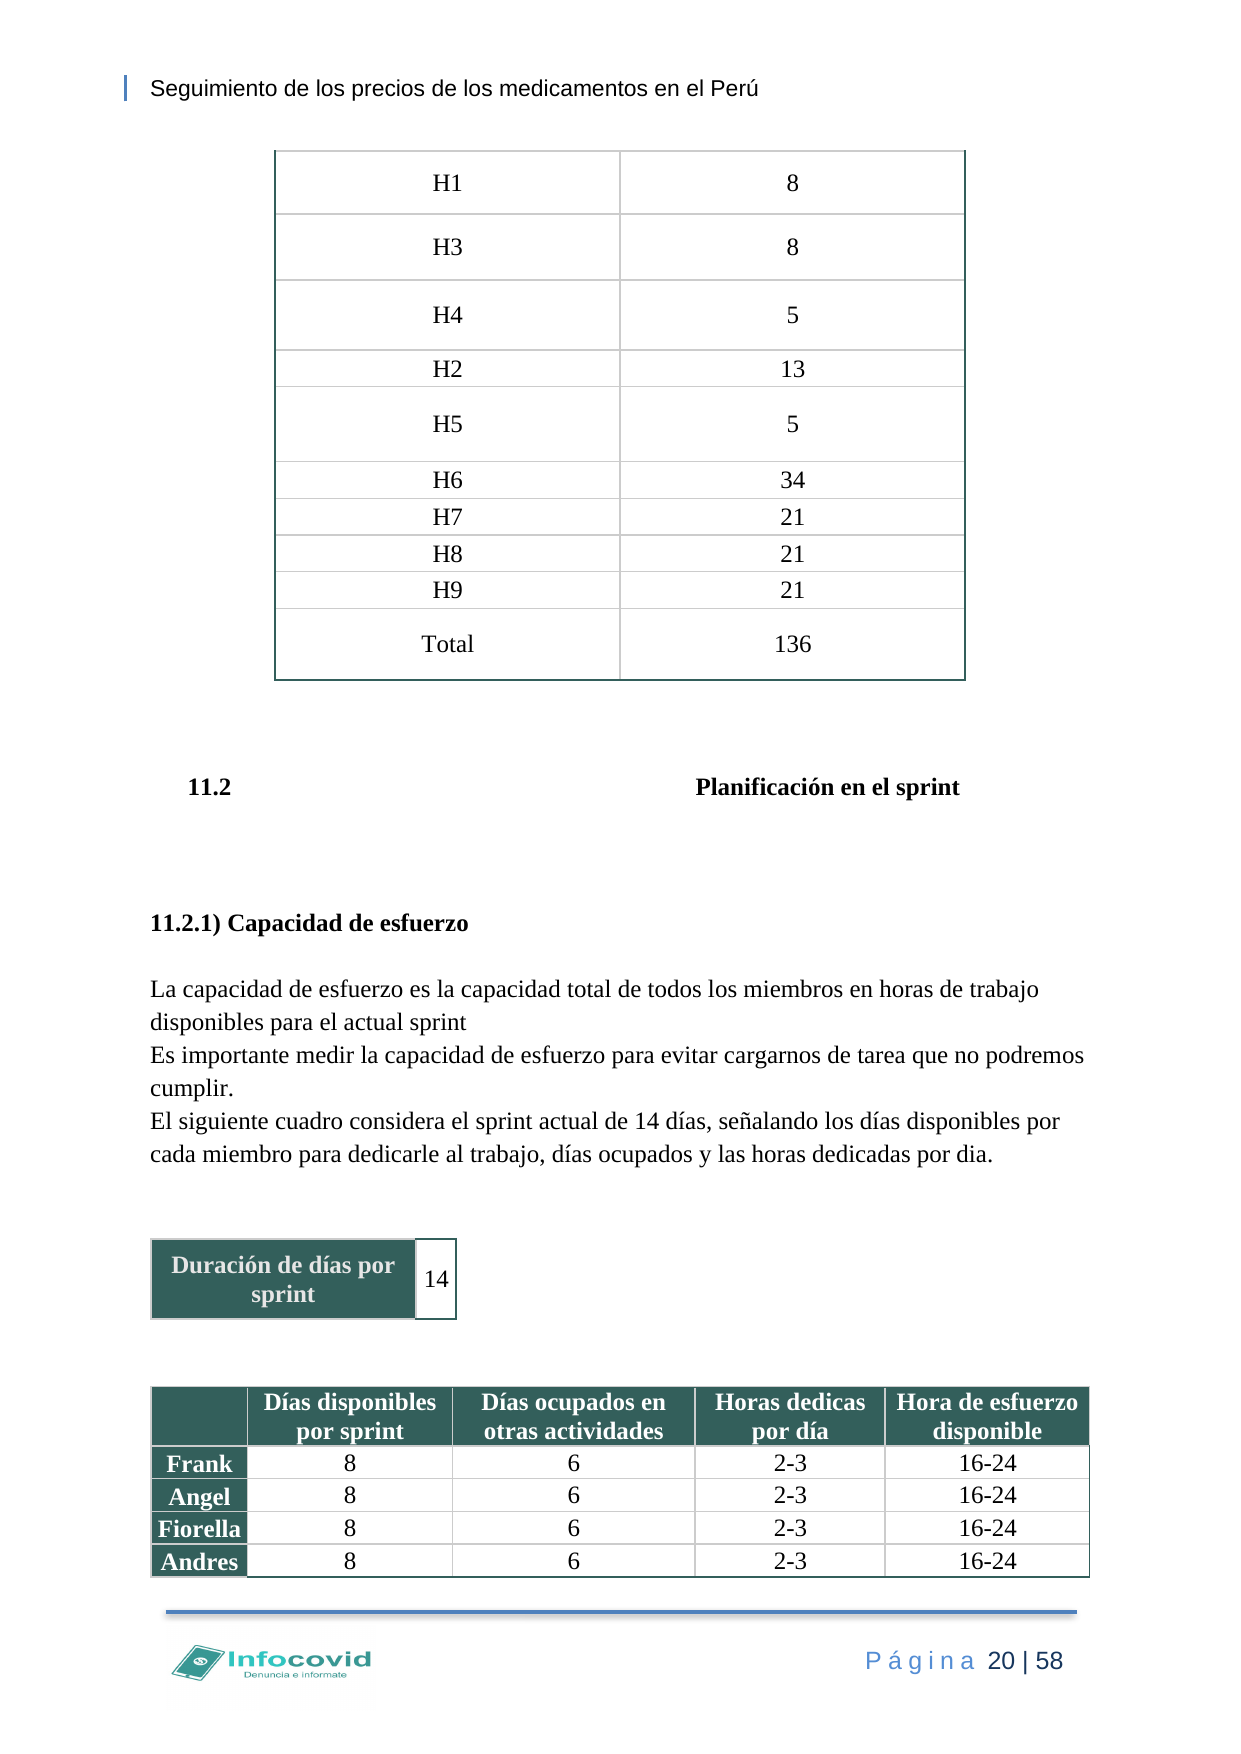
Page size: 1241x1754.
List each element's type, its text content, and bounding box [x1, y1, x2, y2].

text La capacidad de esfuerzo es la capacidad total de todos los miembros en horas de trabajo disponibles para el actual sprint [150, 974, 1090, 1036]
table_cell 2-3 [696, 1512, 884, 1543]
table_cell 16-24 [886, 1479, 1089, 1511]
text 11.2.1) Capacidad de esfuerzo [150, 908, 1090, 936]
table_cell 2-3 [696, 1447, 884, 1478]
table_cell H8 [276, 536, 619, 571]
picture [165, 1625, 376, 1711]
table_cell 16-24 [886, 1512, 1089, 1543]
table_cell 8 [621, 215, 964, 279]
table_header Duración de días por sprint [152, 1240, 415, 1318]
subtitle Planificación en el sprint [187, 772, 1090, 800]
table_cell 21 [621, 572, 964, 607]
table_cell 136 [621, 609, 964, 679]
table_cell 6 [453, 1545, 694, 1576]
table_cell Andres [152, 1545, 247, 1576]
table_cell 13 [621, 351, 964, 386]
table_header Horas dedicas por día [696, 1387, 885, 1445]
table_cell H9 [276, 572, 619, 607]
table_cell Frank [152, 1447, 247, 1478]
table_cell 21 [621, 499, 964, 534]
text El siguiente cuadro considera el sprint actual de 14 días, señalando los días disponibles por cada miembro para dedicarle al trabajo, días ocupados y las horas dedicadas por dia. [150, 1106, 1090, 1168]
table_header Días disponibles por sprint [248, 1387, 452, 1445]
table_cell H6 [276, 462, 619, 497]
table_cell 5 [621, 281, 964, 349]
table_cell 2-3 [696, 1545, 884, 1576]
table_cell H2 [276, 351, 619, 386]
table_cell 16-24 [886, 1545, 1089, 1576]
table_cell H7 [276, 499, 619, 534]
table_cell 8 [248, 1479, 452, 1511]
table_cell Fiorella [152, 1512, 247, 1543]
table_cell 8 [248, 1545, 452, 1576]
table_cell 34 [621, 462, 964, 497]
table_cell H5 [276, 387, 619, 461]
table_cell H3 [276, 215, 619, 279]
table_header [152, 1387, 247, 1445]
table_cell 21 [621, 536, 964, 571]
table_cell 8 [621, 152, 964, 213]
table_cell 2-3 [696, 1479, 884, 1511]
table_header Hora de esfuerzo disponible [886, 1387, 1089, 1445]
table_cell 6 [453, 1512, 694, 1543]
table_cell Angel [152, 1479, 247, 1511]
table_cell 8 [248, 1512, 452, 1543]
table_cell Total [276, 609, 619, 679]
table_cell 6 [453, 1447, 694, 1478]
text Es importante medir la capacidad de esfuerzo para evitar cargarnos de tarea que no podremos cumplir. [150, 1040, 1090, 1102]
table_cell 8 [248, 1447, 452, 1478]
table_cell 6 [453, 1479, 694, 1511]
table_header 14 [417, 1240, 455, 1318]
table_cell 16-24 [886, 1447, 1089, 1478]
table_cell H1 [276, 152, 619, 213]
table_cell H4 [276, 281, 619, 349]
table_header Días ocupados en otras actividades [453, 1387, 695, 1445]
table_cell 5 [621, 387, 964, 461]
